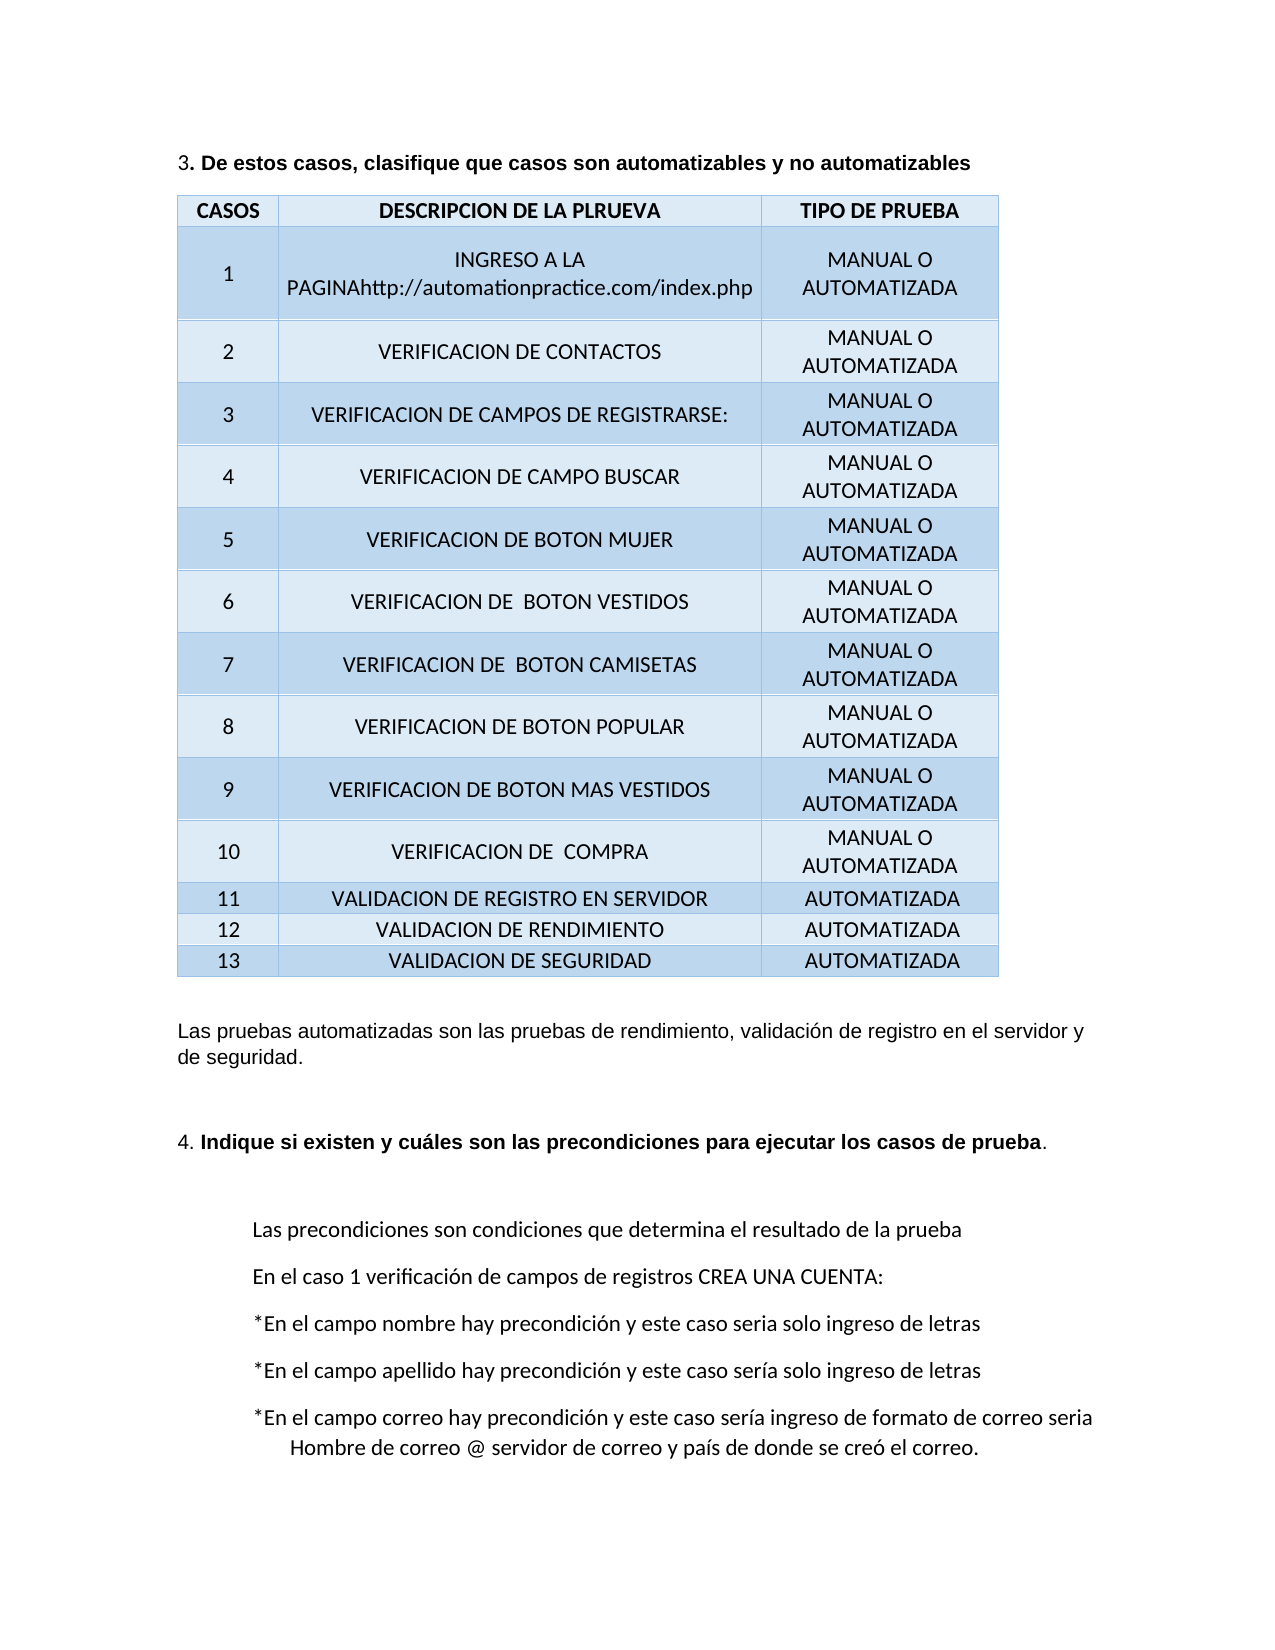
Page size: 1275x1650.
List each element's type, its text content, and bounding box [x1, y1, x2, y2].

table_cell MANUAL O AUTOMATIZADA [762, 508, 998, 569]
table_header TIPO DE PRUEBA [762, 196, 998, 226]
text Las pruebas automatizadas son las pruebas de rendimiento, validación de registro en el servidor y de seguridad. [177, 1019, 1098, 1069]
table_cell VERIFICACION DE CAMPOS DE REGISTRARSE: [279, 383, 761, 444]
table_header CASOS [178, 196, 278, 226]
table_cell VERIFICACION DE BOTON CAMISETAS [279, 633, 761, 694]
table_cell VERIFICACION DE CAMPO BUSCAR [279, 446, 761, 507]
table_cell VERIFICACION DE COMPRA [279, 821, 761, 882]
table_cell 12 [178, 914, 278, 944]
table_cell MANUAL O AUTOMATIZADA [762, 758, 998, 819]
text *En el campo nombre hay precondición y este caso seria solo ingreso de letras [252, 1309, 1098, 1337]
table_cell VALIDACION DE REGISTRO EN SERVIDOR [279, 883, 761, 913]
table_cell VERIFICACION DE BOTON MUJER [279, 508, 761, 569]
table_cell VERIFICACION DE BOTON MAS VESTIDOS [279, 758, 761, 819]
table_cell 8 [178, 696, 278, 757]
table_cell MANUAL O AUTOMATIZADA [762, 821, 998, 882]
table_cell AUTOMATIZADA [762, 914, 998, 944]
table_cell VALIDACION DE RENDIMIENTO [279, 914, 761, 944]
table_cell AUTOMATIZADA [762, 883, 998, 913]
table_cell AUTOMATIZADA [762, 946, 998, 976]
text *En el campo correo hay precondición y este caso sería ingreso de formato de correo seria Hombre de correo @ servidor de correo y país de donde se creó el correo. [252, 1403, 1098, 1461]
table_cell VALIDACION DE SEGURIDAD [279, 946, 761, 976]
table_cell 5 [178, 508, 278, 569]
table_cell VERIFICACION DE BOTON POPULAR [279, 696, 761, 757]
table_cell 7 [178, 633, 278, 694]
table_cell 1 [178, 227, 278, 319]
table_cell MANUAL O AUTOMATIZADA [762, 383, 998, 444]
table_header DESCRIPCION DE LA PLRUEVA [279, 196, 761, 226]
table_cell MANUAL O AUTOMATIZADA [762, 321, 998, 382]
text En el caso 1 verificación de campos de registros CREA UNA CUENTA: [252, 1262, 1098, 1290]
text Las precondiciones son condiciones que determina el resultado de la prueba [252, 1215, 1098, 1243]
table_cell MANUAL O AUTOMATIZADA [762, 446, 998, 507]
text 4. Indique si existen y cuáles son las precondiciones para ejecutar los casos de prueba. [177, 1130, 1098, 1154]
table_cell 2 [178, 321, 278, 382]
table_cell MANUAL O AUTOMATIZADA [762, 633, 998, 694]
table_cell VERIFICACION DE BOTON VESTIDOS [279, 571, 761, 632]
text *En el campo apellido hay precondición y este caso sería solo ingreso de letras [252, 1356, 1098, 1384]
table_cell 9 [178, 758, 278, 819]
table_cell MANUAL O AUTOMATIZADA [762, 696, 998, 757]
table_cell MANUAL O AUTOMATIZADA [762, 571, 998, 632]
table_cell INGRESO A LA PAGINAhttp://automationpractice.com/index.php [279, 227, 761, 319]
table_cell 6 [178, 571, 278, 632]
text 3. De estos casos, clasifique que casos son automatizables y no automatizables [177, 148, 1098, 176]
table_cell 10 [178, 821, 278, 882]
table_cell MANUAL O AUTOMATIZADA [762, 227, 998, 319]
table_cell 11 [178, 883, 278, 913]
table_cell 13 [178, 946, 278, 976]
table_cell 3 [178, 383, 278, 444]
table_cell 4 [178, 446, 278, 507]
table_cell VERIFICACION DE CONTACTOS [279, 321, 761, 382]
